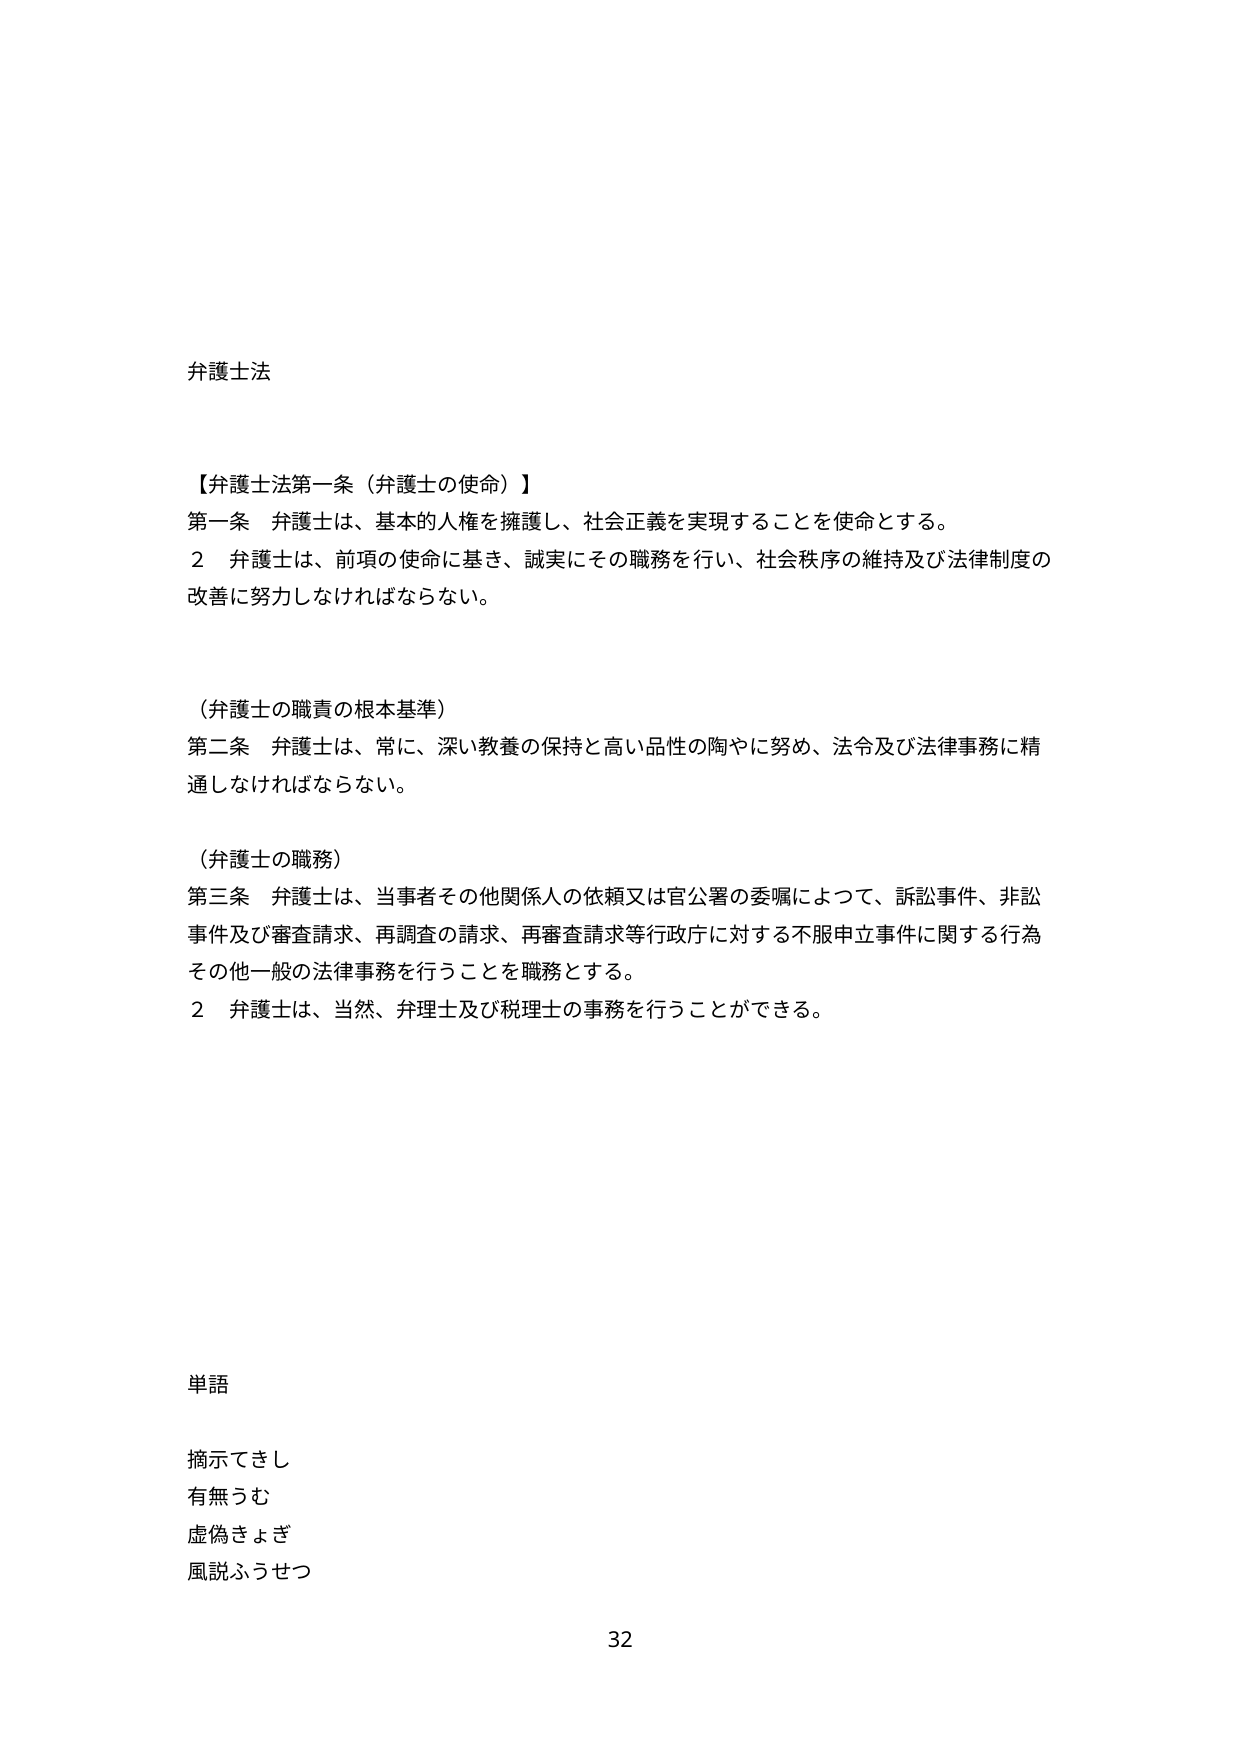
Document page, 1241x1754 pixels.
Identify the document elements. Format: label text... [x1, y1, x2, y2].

text 風説ふうせつ [187, 1552, 1053, 1589]
text 摘示てきし [187, 1439, 1053, 1477]
text 第二条 弁護士は、常に、深い教養の保持と高い品性の陶やに努め、法令及び法律事務に精通しなければならない。 [187, 727, 1053, 802]
text 第一条 弁護士は、基本的人権を擁護し、社会正義を実現することを使命とする。 [187, 502, 1053, 539]
text ２ 弁護士は、当然、弁理士及び税理士の事務を行うことができる。 [187, 989, 1053, 1027]
text 有無うむ [187, 1477, 1053, 1514]
text ２ 弁護士は、前項の使命に基き、誠実にその職務を行い、社会秩序の維持及び法律制度の改善に努力しなければならない。 [187, 539, 1053, 614]
subtitle 【弁護士法第一条（弁護士の使命）】 [187, 464, 1053, 502]
text 第三条 弁護士は、当事者その他関係人の依頼又は官公署の委嘱によつて、訴訟事件、非訟事件及び審査請求、再調査の請求、再審査請求等行政庁に対する不服申立事件に関する行為その他一般の法律事務を行うことを職務とする。 [187, 877, 1053, 989]
subtitle 弁護士法 [187, 352, 1053, 389]
text （弁護士の職責の根本基準） [187, 689, 1053, 727]
text 虚偽きょぎ [187, 1514, 1053, 1552]
text 単語 [187, 1364, 1053, 1402]
text （弁護士の職務） [187, 839, 1053, 877]
